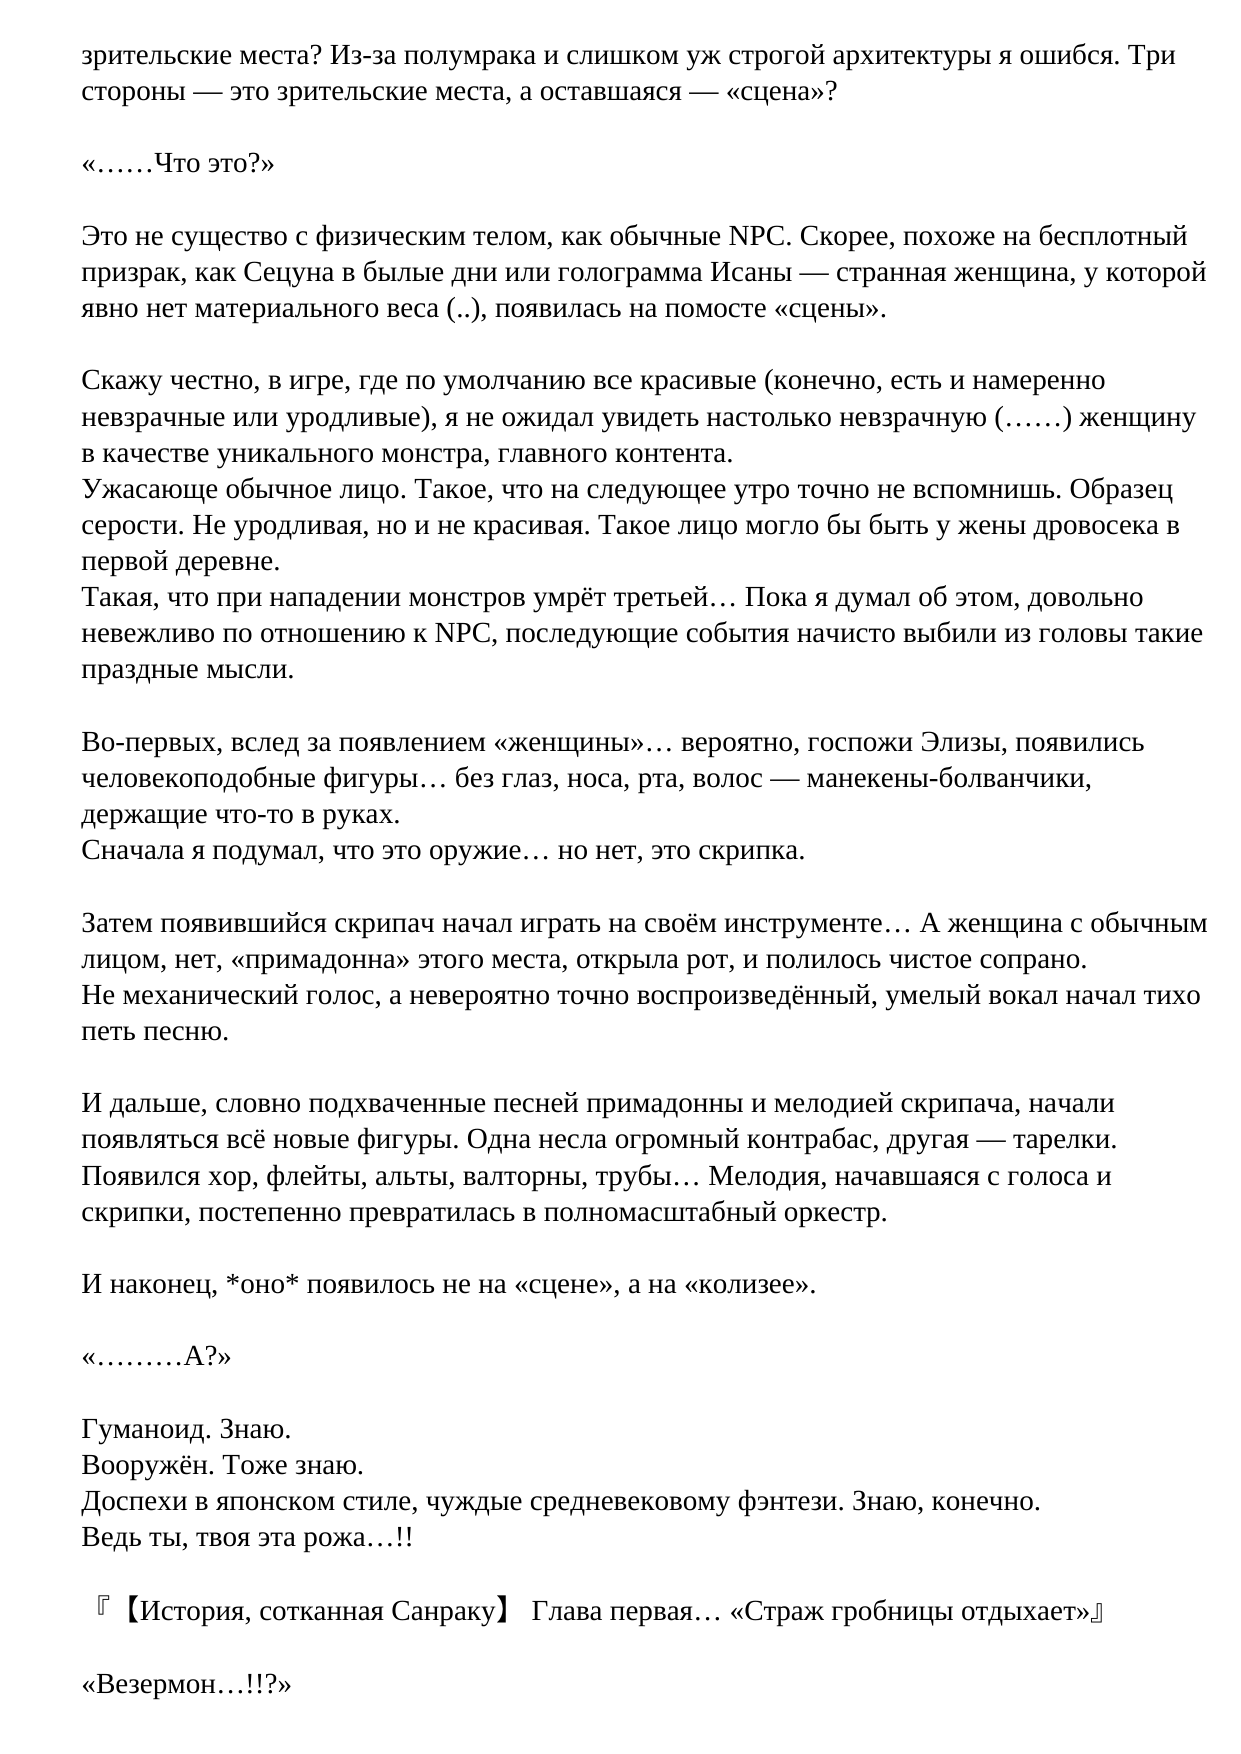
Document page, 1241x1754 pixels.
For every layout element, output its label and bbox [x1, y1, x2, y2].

text [81, 37, 1215, 1736]
